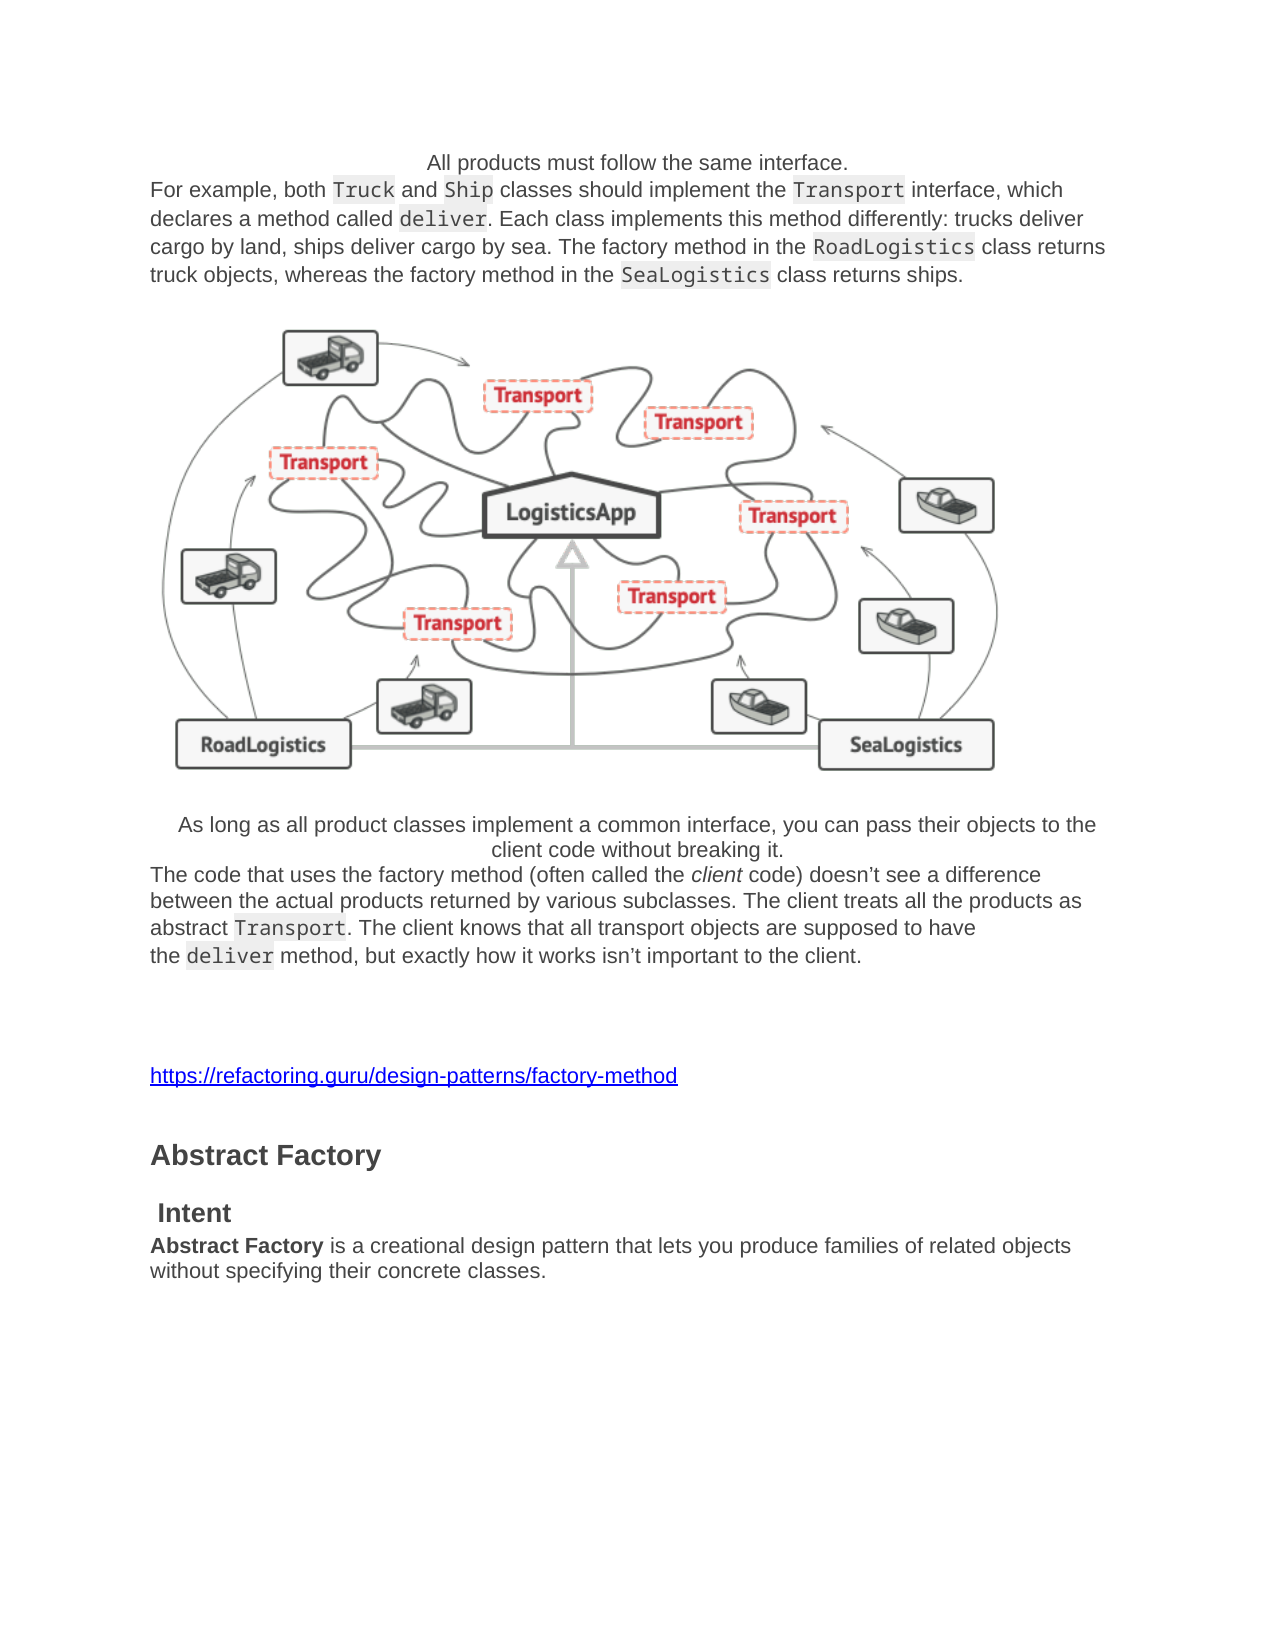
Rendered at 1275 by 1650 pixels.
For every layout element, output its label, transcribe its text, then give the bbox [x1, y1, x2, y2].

text As long as all product classes implement a common interface, you can pass their objects to the client code without breaking it. [150, 812, 1125, 862]
subtitle Abstract Factory [150, 1138, 1125, 1171]
text All products must follow the same interface. [150, 150, 1125, 175]
subtitle Intent [150, 1197, 1125, 1228]
text Abstract Factory is a creational design pattern that lets you produce families of related objects without specifying their concrete classes. [150, 1233, 1125, 1283]
text The code that uses the factory method (often called the client code) doesn’t see a difference between the actual products returned by various subclasses. The client treats all the products as abstract Transport. The client knows that all transport objects are supposed to have the deliver method, but exactly how it works isn’t important to the client. [150, 862, 1125, 970]
text https://refactoring.guru/design-patterns/factory-method [150, 1063, 1125, 1088]
picture [150, 318, 1007, 787]
text For example, both Truck and Ship classes should implement the Transport interface, which declares a method called deliver. Each class implements this method differently: trucks deliver cargo by land, ships deliver cargo by sea. The factory method in the RoadLogistics class returns truck objects, whereas the factory method in the SeaLogistics class returns ships. [150, 175, 1125, 289]
